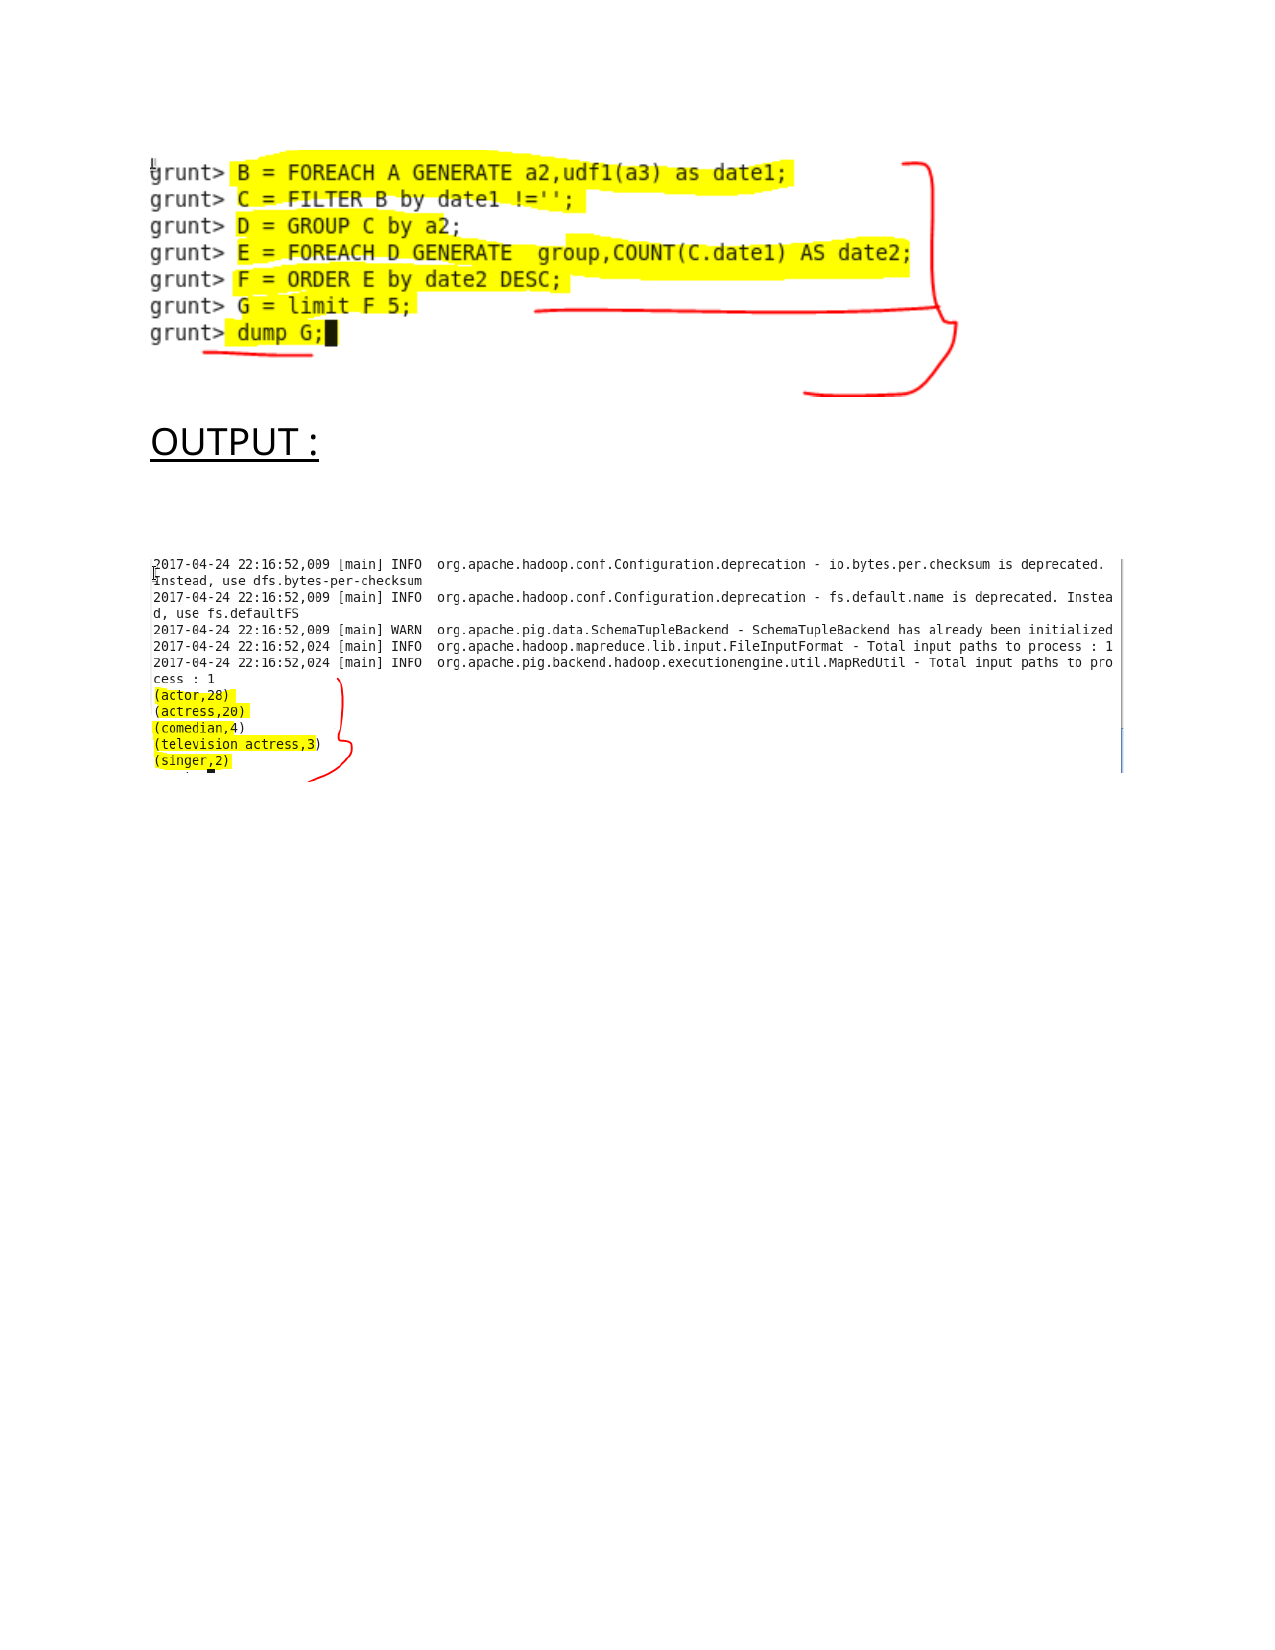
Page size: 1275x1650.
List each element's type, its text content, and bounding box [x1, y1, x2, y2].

picture [150, 150, 1054, 397]
picture [150, 559, 1124, 782]
text OUTPUT : [150, 416, 1125, 467]
